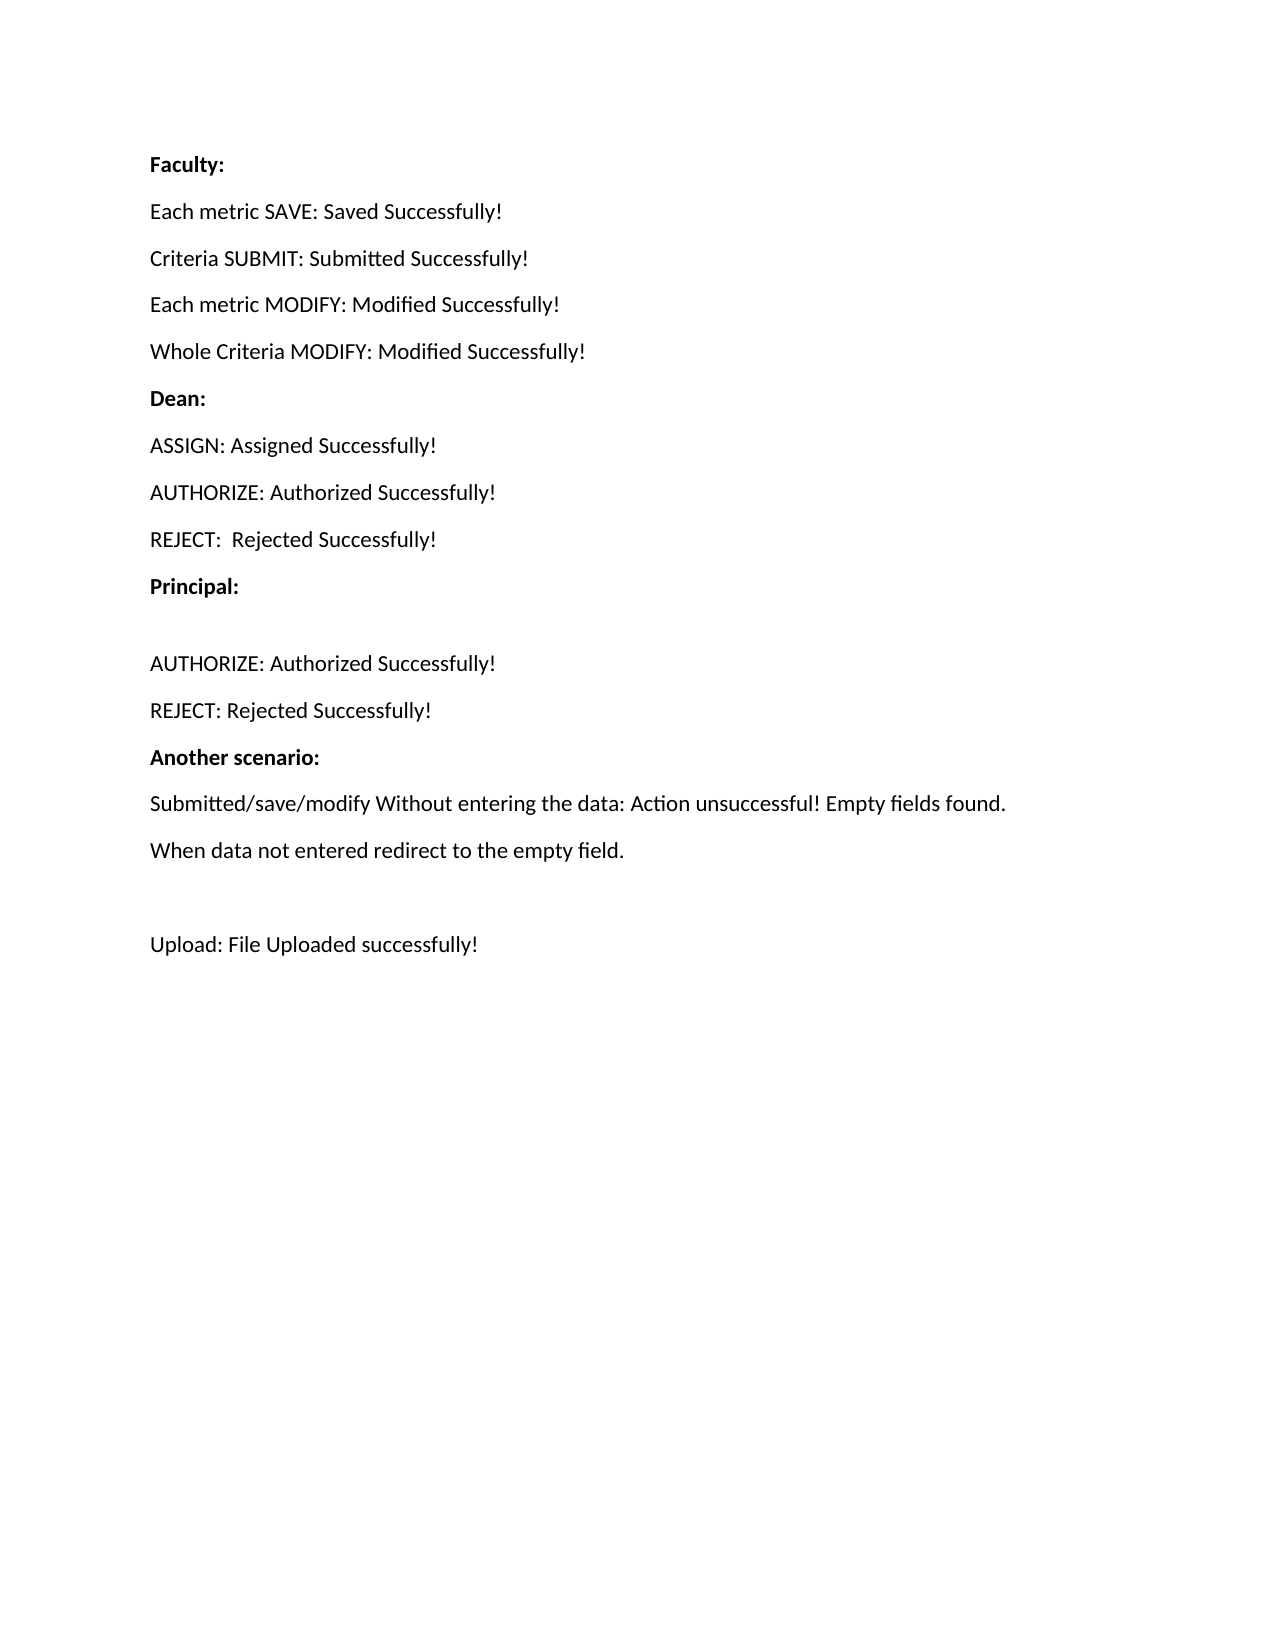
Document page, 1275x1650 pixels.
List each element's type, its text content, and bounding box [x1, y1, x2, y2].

text AUTHORIZE: Authorized Successfully! [150, 619, 1125, 677]
text Principal: [150, 572, 1125, 600]
text Criteria SUBMIT: Submitted Successfully! [150, 244, 1125, 272]
text Dean: [150, 384, 1125, 412]
text REJECT: Rejected Successfully! [150, 525, 1125, 553]
text When data not entered redirect to the empty field. [150, 836, 1125, 864]
text Whole Criteria MODIFY: Modified Successfully! [150, 337, 1125, 366]
text Each metric SAVE: Saved Successfully! [150, 197, 1125, 225]
text AUTHORIZE: Authorized Successfully! [150, 478, 1125, 506]
text Each metric MODIFY: Modified Successfully! [150, 291, 1125, 319]
text Faculty: [150, 150, 1125, 178]
text Upload: File Uploaded successfully! [150, 930, 1125, 958]
text Another scenario: [150, 743, 1125, 771]
text ASSIGN: Assigned Successfully! [150, 431, 1125, 459]
text REJECT: Rejected Successfully! [150, 696, 1125, 724]
text Submitted/save/modify Without entering the data: Action unsuccessful! Empty fields found. [150, 789, 1125, 818]
